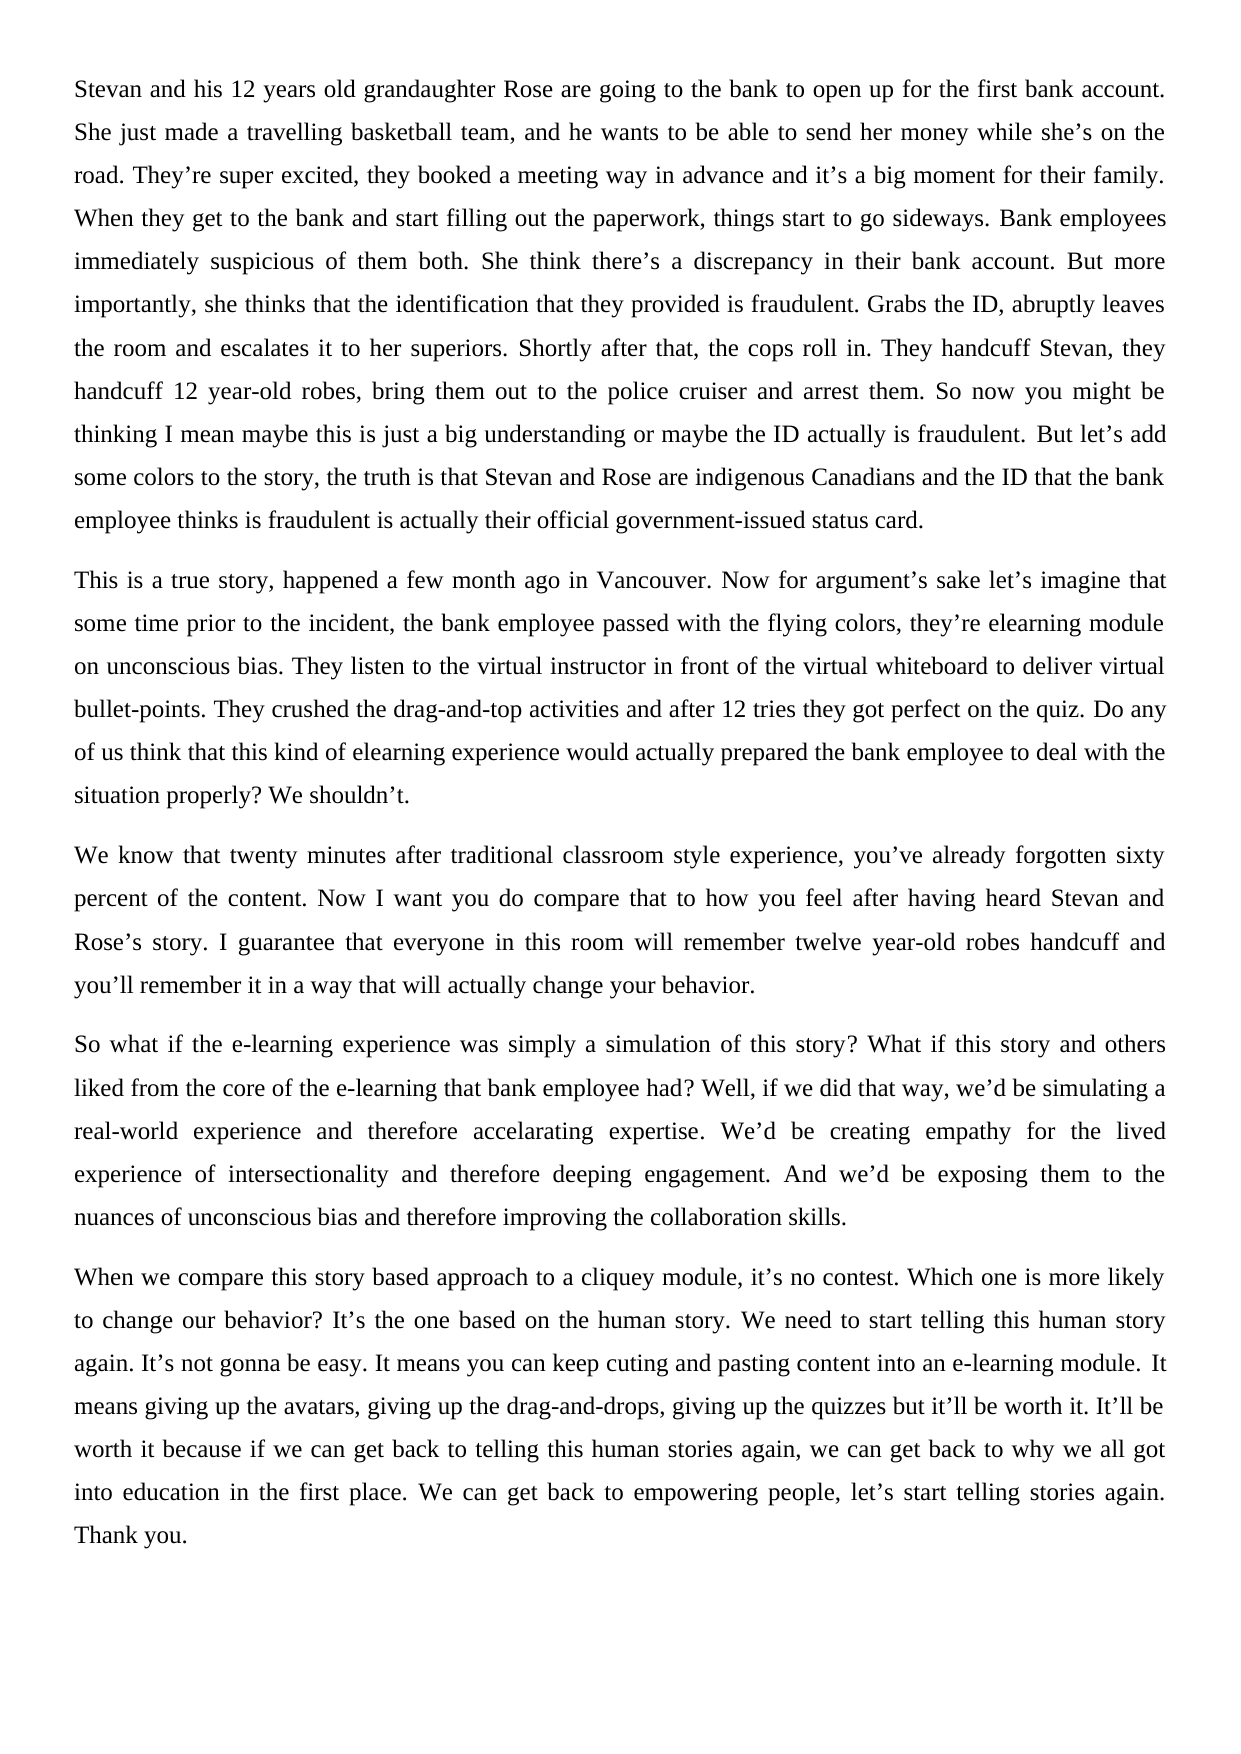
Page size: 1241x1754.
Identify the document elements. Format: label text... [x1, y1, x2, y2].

text Stevan and his 12 years old grandaughter Rose are going to the bank to open up for the first bank account. She just made a travelling basketball team, and he wants to be able to send her money while she’s on the road. They’re super excited, they booked a meeting way in advance and it’s a big moment for their family. When they get to the bank and start filling out the paperwork, things start to go sideways. Bank employees immediately suspicious of them both. She think there’s a discrepancy in their bank account. But more importantly, she thinks that the identification that they provided is fraudulent. Grabs the ID, abruptly leaves the room and escalates it to her superiors. Shortly after that, the cops roll in. They handcuff Stevan, they handcuff 12 year-old robes, bring them out to the police cruiser and arrest them. So now you might be thinking I mean maybe this is just a big understanding or maybe the ID actually is fraudulent. But let’s add some colors to the story, the truth is that Stevan and Rose are indigenous Canadians and the ID that the bank employee thinks is fraudulent is actually their official government-issued status card. [74, 74, 1167, 534]
text We know that twenty minutes after traditional classroom style experience, you’ve already forgotten sixty percent of the content. Now I want you do compare that to how you feel after having heard Stevan and Rose’s story. I guarantee that everyone in this room will remember twelve year-old robes handcuff and you’ll remember it in a way that will actually change your behavior. [74, 840, 1167, 998]
text This is a true story, happened a few month ago in Vancouver. Now for argument’s sake let’s imagine that some time prior to the incident, the bank employee passed with the flying colors, they’re elearning module on unconscious bias. They listen to the virtual instructor in front of the virtual whiteboard to deliver virtual bullet-points. They crushed the drag-and-top activities and after 12 tries they got perfect on the quiz. Do any of us think that this kind of elearning experience would actually prepared the bank employee to deal with the situation properly? We shouldn’t. [74, 565, 1167, 809]
text When we compare this story based approach to a cliquey module, it’s no contest. Which one is more likely to change our behavior? It’s the one based on the human story. We need to start telling this human story again. It’s not gonna be easy. It means you can keep cuting and pasting content into an e-learning module. It means giving up the avatars, giving up the drag-and-drops, giving up the quizzes but it’ll be worth it. It’ll be worth it because if we can get back to telling this human stories again, we can get back to why we all got into education in the first place. We can get back to empowering people, let’s start telling stories again. Thank you. [74, 1262, 1167, 1549]
text So what if the e-learning experience was simply a simulation of this story? What if this story and others liked from the core of the e-learning that bank employee had? Well, if we did that way, we’d be simulating a real-world experience and therefore accelarating expertise. We’d be creating empathy for the lived experience of intersectionality and therefore deeping engagement. And we’d be exposing them to the nuances of unconscious bias and therefore improving the collaboration skills. [74, 1029, 1167, 1231]
